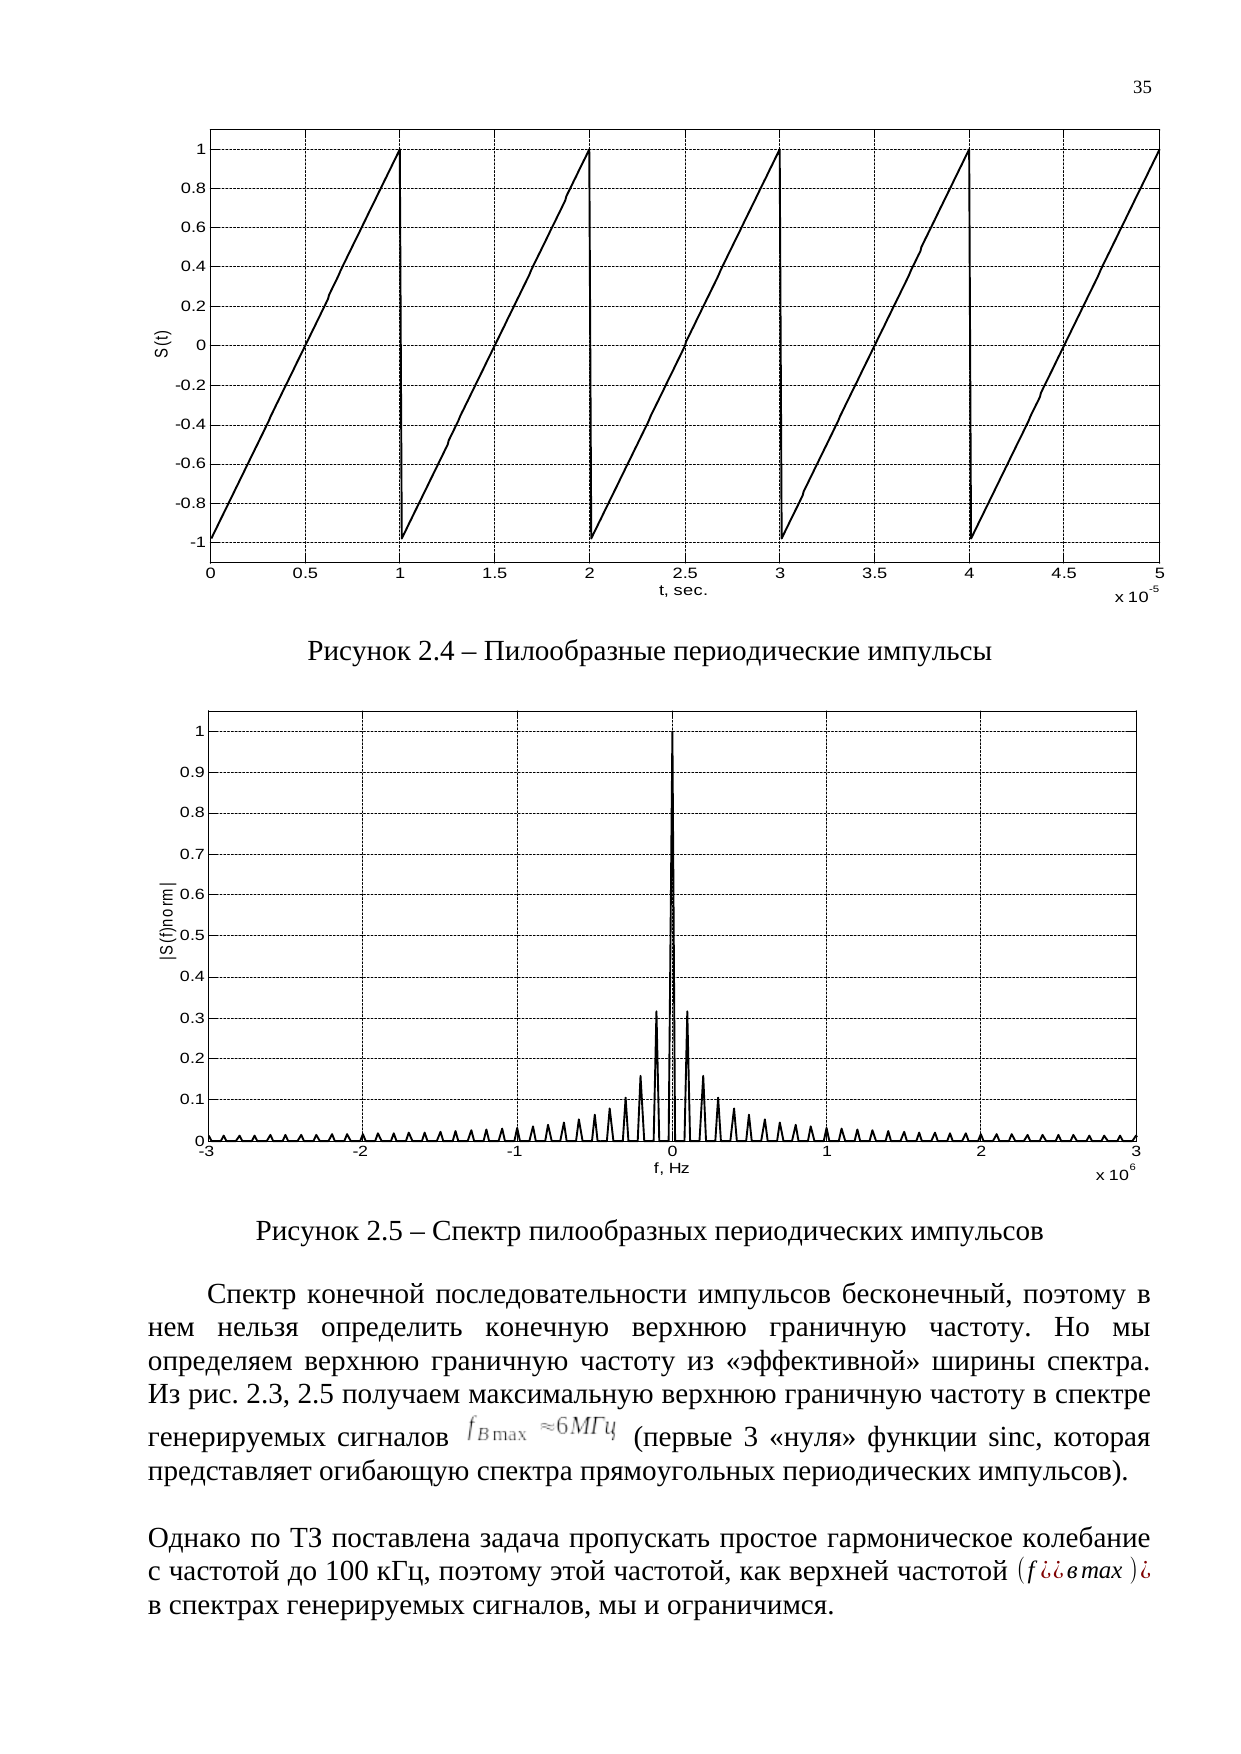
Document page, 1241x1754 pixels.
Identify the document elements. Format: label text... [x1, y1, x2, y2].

text Рисунок 2.4 – Пилообразные периодические импульсы [148, 633, 1152, 667]
text Спектр конечной последовательности импульсов бесконечный, поэтому в нем нельзя определить конечную верхнюю граничную частоту. Но мы определяем верхнюю граничную частоту из «эффективной» ширины спектра. Из рис. 2.3, 2.5 получаем максимальную верхнюю граничную частоту в спектре генерируемых сигналов (первые 3 «нуля» функции sinc, которая представляет огибающую спектра прямоугольных периодических импульсов). [148, 1276, 1152, 1486]
text Однако по ТЗ поставлена задача пропускать простое гармоническое колебание с частотой до 100 кГц, поэтому этой частотой, как верхней частотой в спектрах генерируемых сигналов, мы и ограничимся. [148, 1520, 1152, 1621]
text Рисунок 2.5 – Спектр пилообразных периодических импульсов [148, 1213, 1152, 1247]
